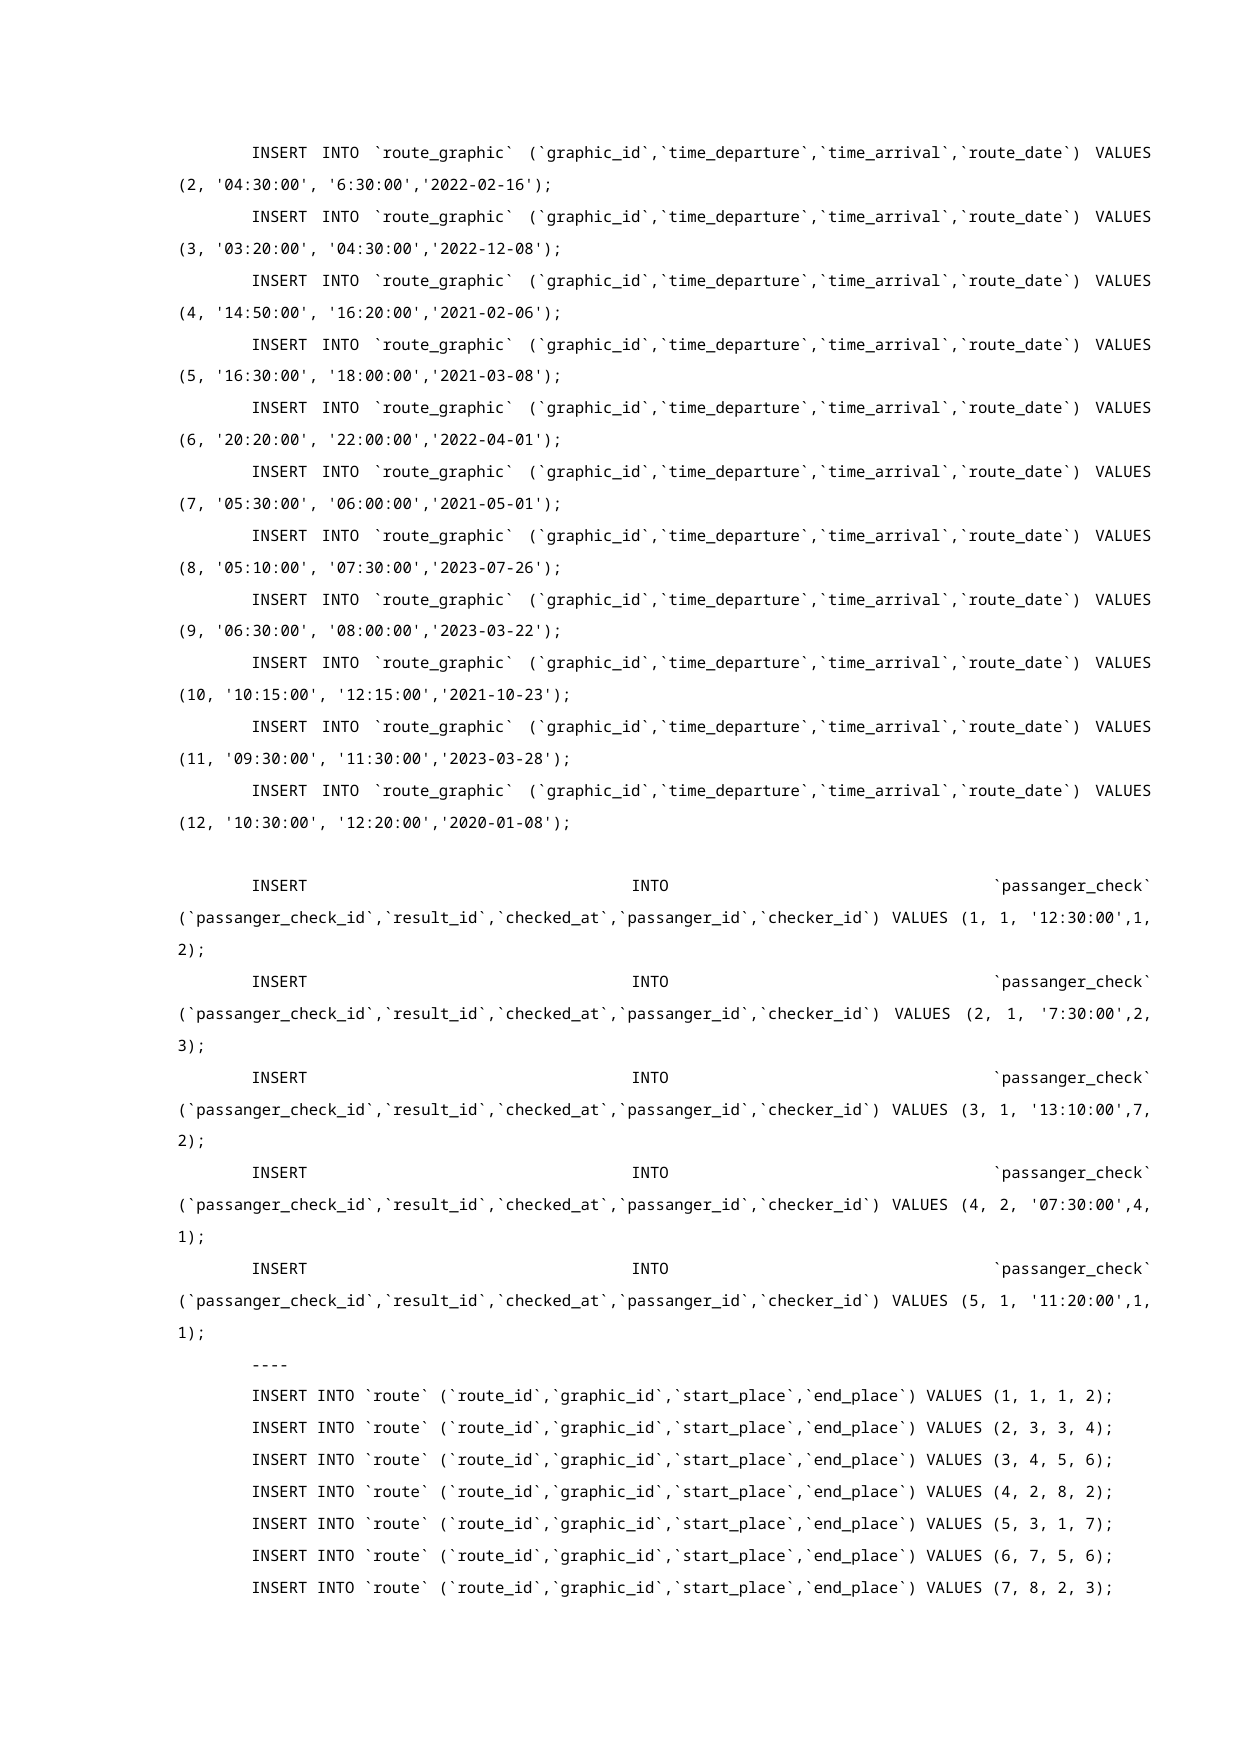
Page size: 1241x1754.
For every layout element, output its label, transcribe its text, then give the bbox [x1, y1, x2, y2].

text INSERT INTO `route_graphic` (`graphic_id`,`time_departure`,`time_arrival`,`route_date`) VALUES (6, '20:20:00', '22:00:00','2022-04-01'); [177, 397, 1152, 450]
text INSERT INTO `route` (`route_id`,`graphic_id`,`start_place`,`end_place`) VALUES (2, 3, 3, 4); [177, 1417, 1152, 1438]
text INSERT INTO `route_graphic` (`graphic_id`,`time_departure`,`time_arrival`,`route_date`) VALUES (9, '06:30:00', '08:00:00','2023-03-22'); [177, 588, 1152, 641]
text INSERT INTO `route_graphic` (`graphic_id`,`time_departure`,`time_arrival`,`route_date`) VALUES (4, '14:50:00', '16:20:00','2021-02-06'); [177, 269, 1152, 323]
text INSERT INTO `passanger_check` (`passanger_check_id`,`result_id`,`checked_at`,`passanger_id`,`checker_id`) VALUES (4, 2, '07:30:00',4, 1); [177, 1162, 1152, 1247]
text INSERT INTO `route` (`route_id`,`graphic_id`,`start_place`,`end_place`) VALUES (5, 3, 1, 7); [177, 1513, 1152, 1534]
text INSERT INTO `route_graphic` (`graphic_id`,`time_departure`,`time_arrival`,`route_date`) VALUES (12, '10:30:00', '12:20:00','2020-01-08'); [177, 779, 1152, 833]
text INSERT INTO `route_graphic` (`graphic_id`,`time_departure`,`time_arrival`,`route_date`) VALUES (7, '05:30:00', '06:00:00','2021-05-01'); [177, 461, 1152, 514]
text ---- [177, 1353, 1152, 1374]
text INSERT INTO `route` (`route_id`,`graphic_id`,`start_place`,`end_place`) VALUES (6, 7, 5, 6); [177, 1544, 1152, 1566]
text INSERT INTO `passanger_check` (`passanger_check_id`,`result_id`,`checked_at`,`passanger_id`,`checker_id`) VALUES (3, 1, '13:10:00',7, 2); [177, 1066, 1152, 1151]
text INSERT INTO `route` (`route_id`,`graphic_id`,`start_place`,`end_place`) VALUES (1, 1, 1, 2); [177, 1385, 1152, 1406]
text INSERT INTO `passanger_check` (`passanger_check_id`,`result_id`,`checked_at`,`passanger_id`,`checker_id`) VALUES (5, 1, '11:20:00',1, 1); [177, 1258, 1152, 1343]
text INSERT INTO `passanger_check` (`passanger_check_id`,`result_id`,`checked_at`,`passanger_id`,`checker_id`) VALUES (2, 1, '7:30:00',2, 3); [177, 971, 1152, 1056]
text INSERT INTO `route_graphic` (`graphic_id`,`time_departure`,`time_arrival`,`route_date`) VALUES (3, '03:20:00', '04:30:00','2022-12-08'); [177, 206, 1152, 259]
text INSERT INTO `route` (`route_id`,`graphic_id`,`start_place`,`end_place`) VALUES (7, 8, 2, 3); [177, 1576, 1152, 1598]
text INSERT INTO `route` (`route_id`,`graphic_id`,`start_place`,`end_place`) VALUES (3, 4, 5, 6); [177, 1449, 1152, 1470]
text INSERT INTO `route_graphic` (`graphic_id`,`time_departure`,`time_arrival`,`route_date`) VALUES (8, '05:10:00', '07:30:00','2023-07-26'); [177, 524, 1152, 578]
text INSERT INTO `route_graphic` (`graphic_id`,`time_departure`,`time_arrival`,`route_date`) VALUES (10, '10:15:00', '12:15:00','2021-10-23'); [177, 652, 1152, 705]
text INSERT INTO `route_graphic` (`graphic_id`,`time_departure`,`time_arrival`,`route_date`) VALUES (11, '09:30:00', '11:30:00','2023-03-28'); [177, 716, 1152, 769]
text INSERT INTO `route_graphic` (`graphic_id`,`time_departure`,`time_arrival`,`route_date`) VALUES (2, '04:30:00', '6:30:00','2022-02-16'); [177, 142, 1152, 195]
text INSERT INTO `route_graphic` (`graphic_id`,`time_departure`,`time_arrival`,`route_date`) VALUES (5, '16:30:00', '18:00:00','2021-03-08'); [177, 333, 1152, 386]
text INSERT INTO `route` (`route_id`,`graphic_id`,`start_place`,`end_place`) VALUES (4, 2, 8, 2); [177, 1481, 1152, 1502]
text INSERT INTO `passanger_check` (`passanger_check_id`,`result_id`,`checked_at`,`passanger_id`,`checker_id`) VALUES (1, 1, '12:30:00',1, 2); [177, 875, 1152, 960]
